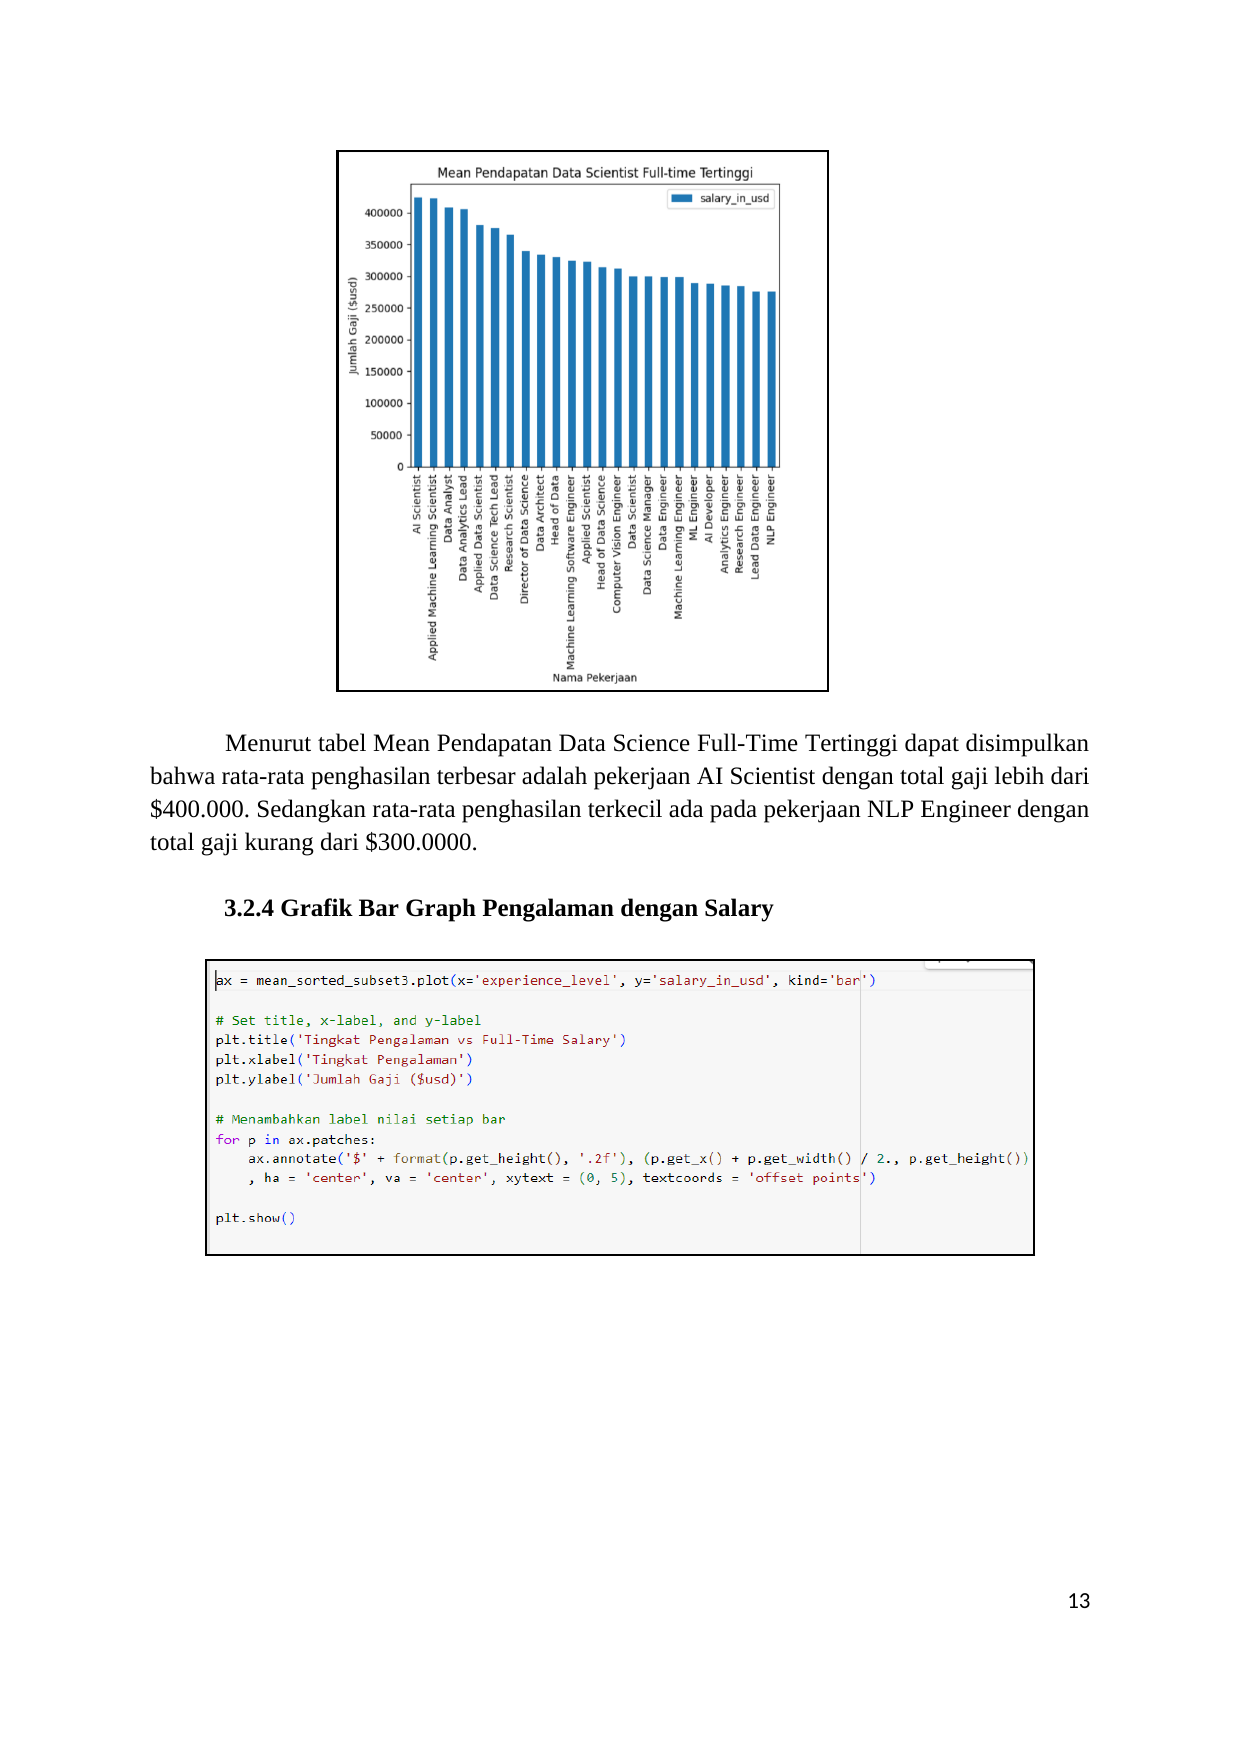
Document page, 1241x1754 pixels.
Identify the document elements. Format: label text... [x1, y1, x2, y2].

picture [339, 152, 827, 690]
text 3.2.4 Grafik Bar Graph Pengalaman dengan Salary [150, 893, 1090, 922]
text Menurut tabel Mean Pendapatan Data Science Full-Time Tertinggi dapat disimpulkan bahwa rata-rata penghasilan terbesar adalah pekerjaan AI Scientist dengan total gaji lebih dari $400.000. Sedangkan rata-rata penghasilan terkecil ada pada pekerjaan NLP Engineer dengan total gaji kurang dari $300.0000. [150, 728, 1090, 856]
picture [207, 961, 1033, 1254]
